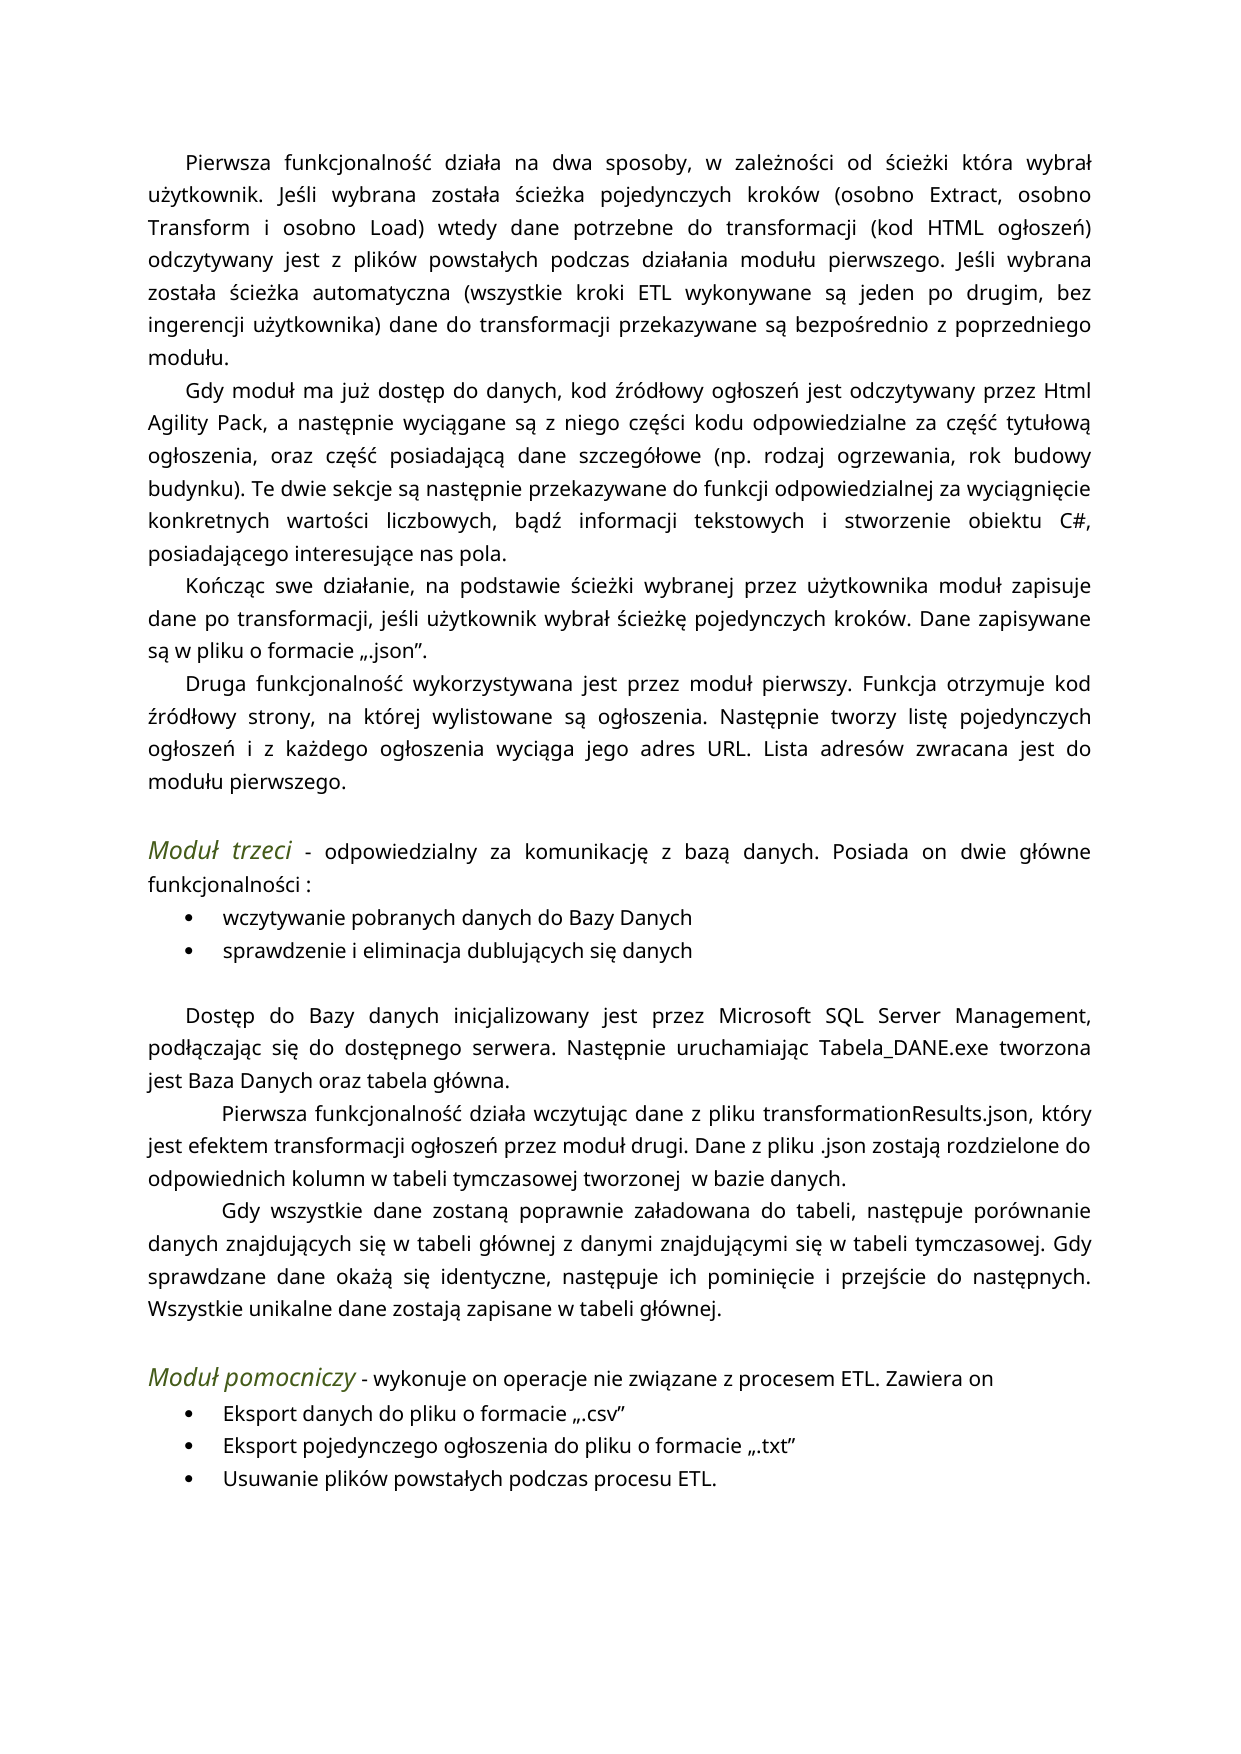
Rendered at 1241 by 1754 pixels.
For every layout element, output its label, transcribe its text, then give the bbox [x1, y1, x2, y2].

text Moduł trzeci - odpowiedzialny za komunikację z bazą danych. Posiada on dwie główne funkcjonalności : [148, 832, 1093, 899]
list Usuwanie plików powstałych podczas procesu ETL. [185, 1464, 1093, 1492]
text Dostęp do Bazy danych inicjalizowany jest przez Microsoft SQL Server Management, podłączając się do dostępnego serwera. Następnie uruchamiając Tabela_DANE.exe tworzona jest Baza Danych oraz tabela główna. [148, 1001, 1093, 1094]
list Eksport pojedynczego ogłoszenia do pliku o formacie „.txt” [185, 1431, 1093, 1460]
text Druga funkcjonalność wykorzystywana jest przez moduł pierwszy. Funkcja otrzymuje kod źródłowy strony, na której wylistowane są ogłoszenia. Następnie tworzy listę pojedynczych ogłoszeń i z każdego ogłoszenia wyciąga jego adres URL. Lista adresów zwracana jest do modułu pierwszego. [148, 669, 1093, 796]
text Pierwsza funkcjonalność działa wczytując dane z pliku transformationResults.json, który jest efektem transformacji ogłoszeń przez moduł drugi. Dane z pliku .json zostają rozdzielone do odpowiednich kolumn w tabeli tymczasowej tworzonej w bazie danych. [148, 1099, 1093, 1192]
text Moduł pomocniczy - wykonuje on operacje nie związane z procesem ETL. Zawiera on [148, 1359, 1093, 1394]
list wczytywanie pobranych danych do Bazy Danych [185, 903, 1093, 932]
text Gdy wszystkie dane zostaną poprawnie załadowana do tabeli, następuje porównanie danych znajdujących się w tabeli głównej z danymi znajdującymi się w tabeli tymczasowej. Gdy sprawdzane dane okażą się identyczne, następuje ich pominięcie i przejście do następnych. Wszystkie unikalne dane zostają zapisane w tabeli głównej. [148, 1197, 1093, 1323]
text Gdy moduł ma już dostęp do danych, kod źródłowy ogłoszeń jest odczytywany przez Html Agility Pack, a następnie wyciągane są z niego części kodu odpowiedzialne za część tytułową ogłoszenia, oraz część posiadającą dane szczegółowe (np. rodzaj ogrzewania, rok budowy budynku). Te dwie sekcje są następnie przekazywane do funkcji odpowiedzialnej za wyciągnięcie konkretnych wartości liczbowych, bądź informacji tekstowych i stworzenie obiektu C#, posiadającego interesujące nas pola. [148, 376, 1093, 567]
text Pierwsza funkcjonalność działa na dwa sposoby, w zależności od ścieżki która wybrał użytkownik. Jeśli wybrana została ścieżka pojedynczych kroków (osobno Extract, osobno Transform i osobno Load) wtedy dane potrzebne do transformacji (kod HTML ogłoszeń) odczytywany jest z plików powstałych podczas działania modułu pierwszego. Jeśli wybrana została ścieżka automatyczna (wszystkie kroki ETL wykonywane są jeden po drugim, bez ingerencji użytkownika) dane do transformacji przekazywane są bezpośrednio z poprzedniego modułu. [148, 148, 1093, 372]
list Eksport danych do pliku o formacie „.csv” [185, 1399, 1093, 1427]
list sprawdzenie i eliminacja dublujących się danych [185, 936, 1093, 964]
text Kończąc swe działanie, na podstawie ścieżki wybranej przez użytkownika moduł zapisuje dane po transformacji, jeśli użytkownik wybrał ścieżkę pojedynczych kroków. Dane zapisywane są w pliku o formacie „.json”. [148, 571, 1093, 665]
